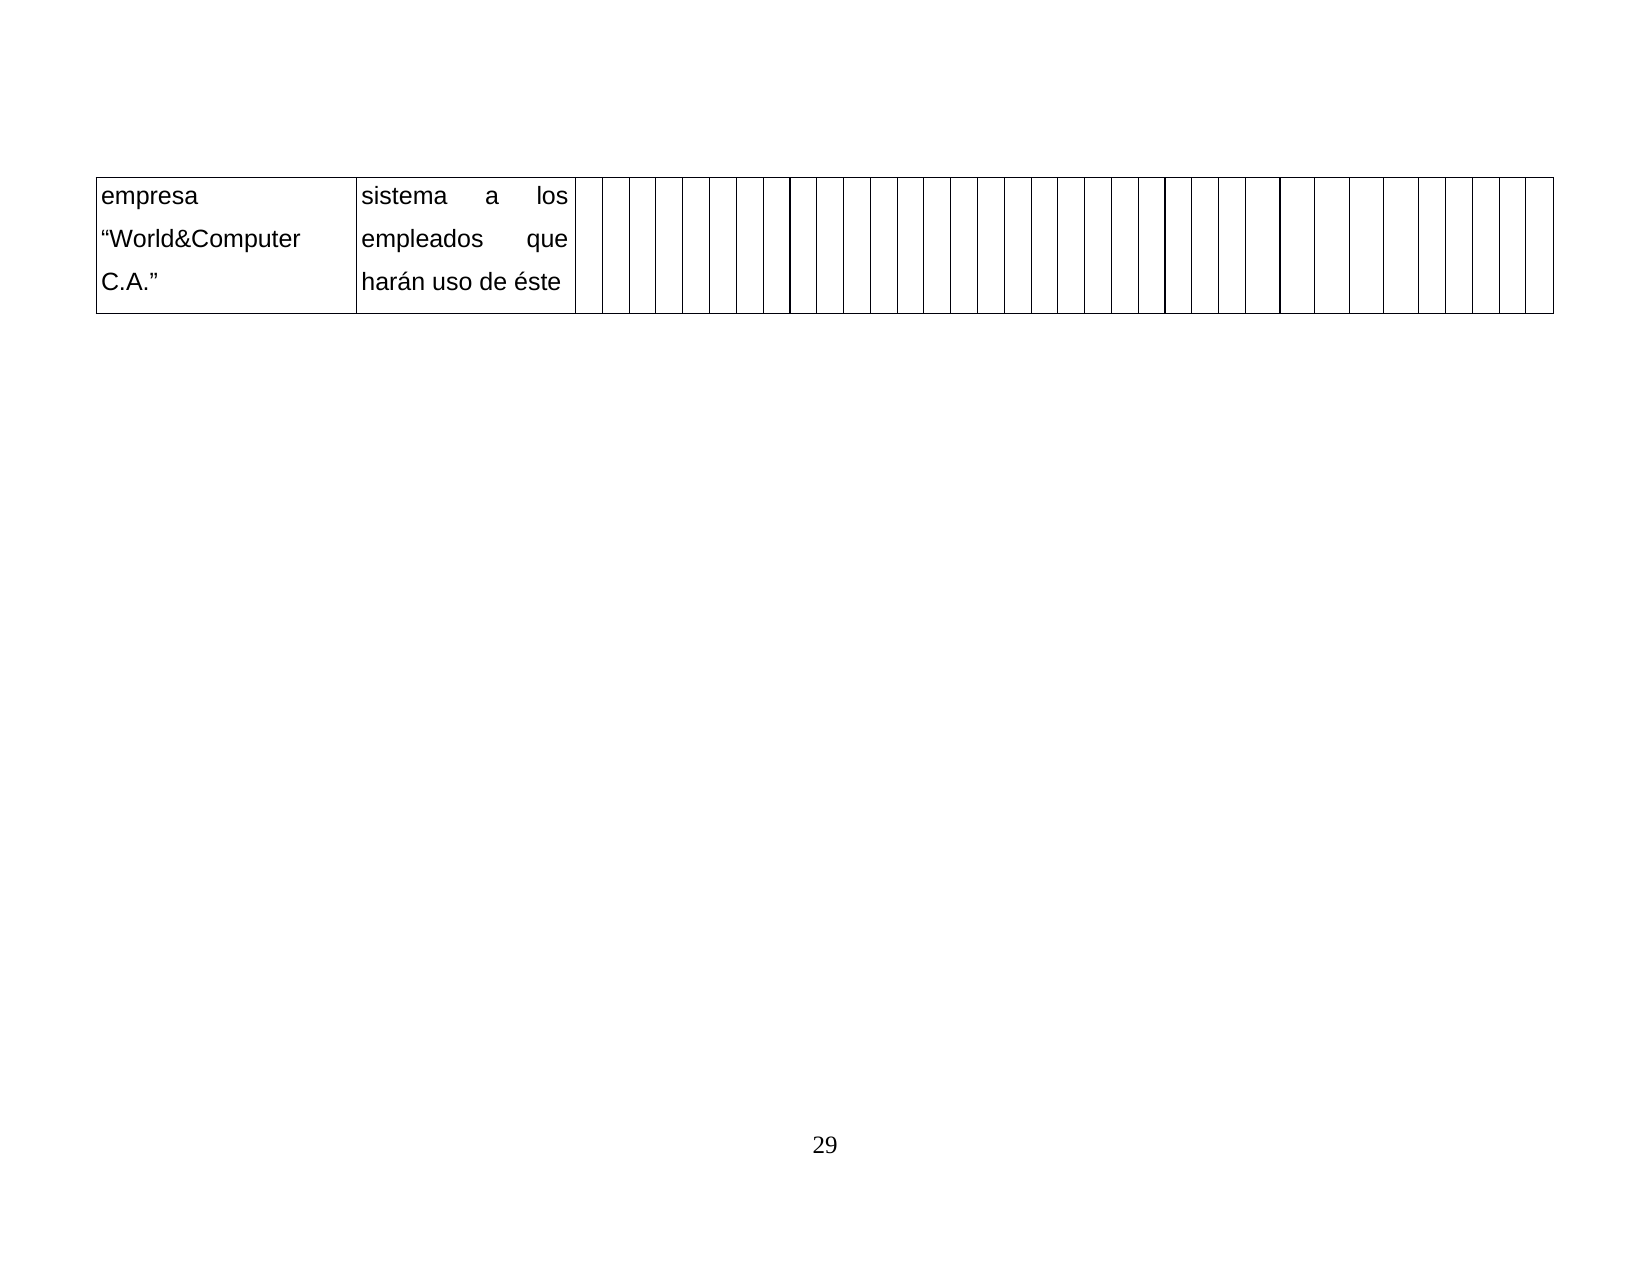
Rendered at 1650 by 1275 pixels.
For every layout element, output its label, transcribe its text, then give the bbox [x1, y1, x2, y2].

table_cell [1446, 178, 1472, 313]
table_cell [951, 178, 977, 313]
table_cell [1384, 178, 1418, 313]
table_cell [764, 178, 789, 313]
table_cell [1526, 178, 1553, 313]
table_cell [1419, 178, 1445, 313]
table_cell [630, 178, 655, 313]
table_cell Realización de talleres para capacitar en el manejo del sistema a los empleados que harán uso de éste [357, 178, 575, 313]
table_cell [1281, 178, 1314, 313]
table_cell [576, 178, 602, 313]
table_cell [1139, 178, 1164, 313]
table_cell [1246, 178, 1279, 313]
table_cell [1085, 178, 1111, 313]
table_cell [603, 178, 629, 313]
table_cell [710, 178, 736, 313]
table_cell [1192, 178, 1218, 313]
table_cell [1219, 178, 1245, 313]
table_cell [924, 178, 950, 313]
table_cell [1005, 178, 1031, 313]
table_cell [871, 178, 897, 313]
table_cell [1500, 178, 1525, 313]
table_cell [817, 178, 843, 313]
table_cell [1112, 178, 1138, 313]
table_cell [1315, 178, 1349, 313]
table_cell [1032, 178, 1057, 313]
table_cell [737, 178, 763, 313]
table_cell [683, 178, 709, 313]
table_cell [1350, 178, 1383, 313]
table_cell [978, 178, 1004, 313]
table_cell [791, 178, 816, 313]
table_cell [898, 178, 923, 313]
table_cell [656, 178, 682, 313]
table_cell [1473, 178, 1499, 313]
table_cell [1166, 178, 1191, 313]
table_cell [844, 178, 870, 313]
table_cell [1058, 178, 1084, 313]
table_cell Formar a los usuarios para el uso del Sistema para la Gerencia de la empresa “World&Computer C.A.” [97, 178, 356, 313]
